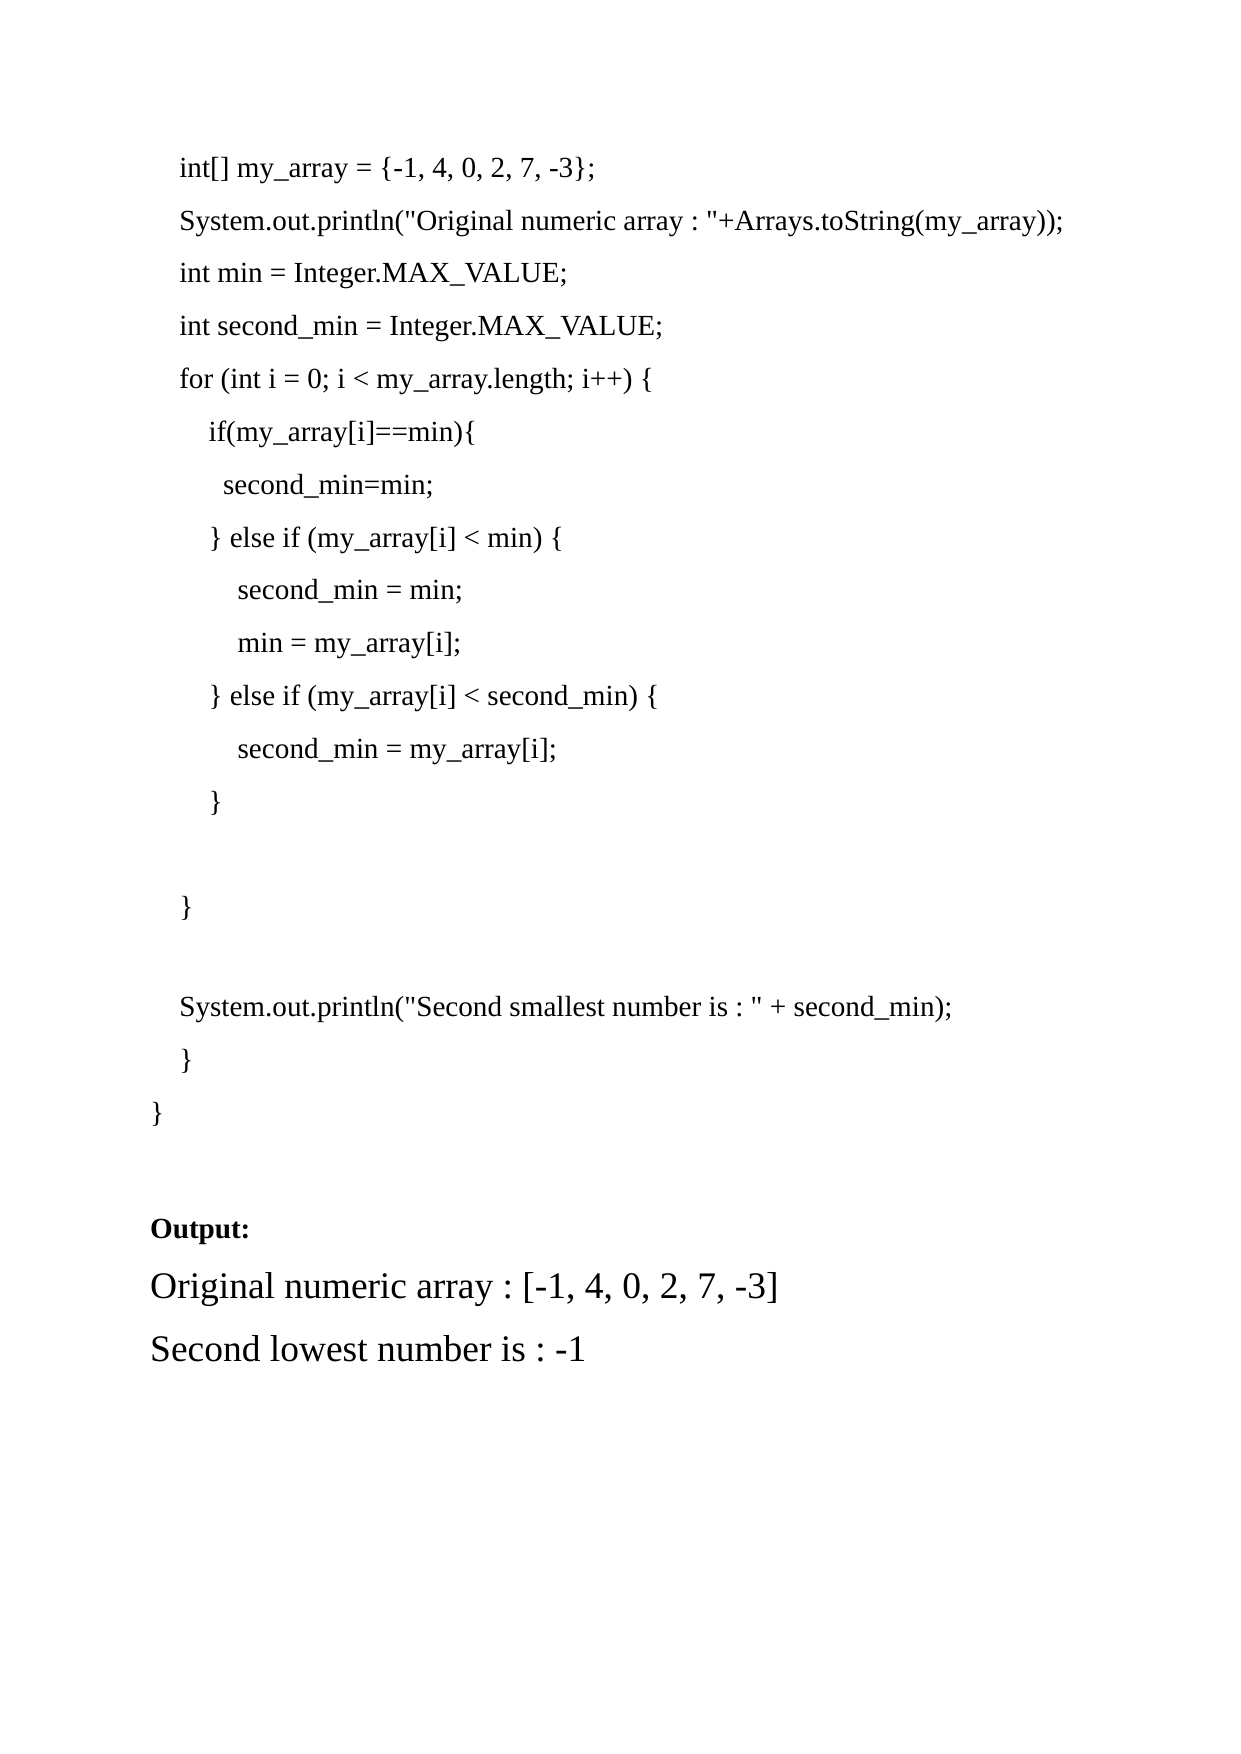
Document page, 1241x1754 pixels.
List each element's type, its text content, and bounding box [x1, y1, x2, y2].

text min = my_array[i]; [150, 625, 1090, 659]
text int second_min = Integer.MAX_VALUE; [150, 308, 1090, 342]
text int[] my_array = {-1, 4, 0, 2, 7, -3}; [150, 150, 1090, 183]
text System.out.println("Second smallest number is : " + second_min); [150, 989, 1090, 1023]
text Output: [150, 1211, 1090, 1244]
text for (int i = 0; i < my_array.length; i++) { [150, 361, 1090, 395]
text Second lowest number is : -1 [150, 1327, 1090, 1370]
text } [150, 889, 1090, 923]
text } else if (my_array[i] < second_min) { [150, 678, 1090, 712]
text int min = Integer.MAX_VALUE; [150, 256, 1090, 289]
text } [150, 1042, 1090, 1075]
text Original numeric array : [-1, 4, 0, 2, 7, -3] [150, 1263, 1090, 1307]
text if(my_array[i]==min){ [150, 414, 1090, 448]
text System.out.println("Original numeric array : "+Arrays.toString(my_array)); [150, 203, 1090, 236]
text second_min = my_array[i]; [150, 731, 1090, 764]
text } [150, 1095, 1090, 1128]
text second_min=min; [150, 467, 1090, 500]
text } [150, 784, 1090, 817]
text second_min = min; [150, 572, 1090, 606]
text } else if (my_array[i] < min) { [150, 520, 1090, 553]
